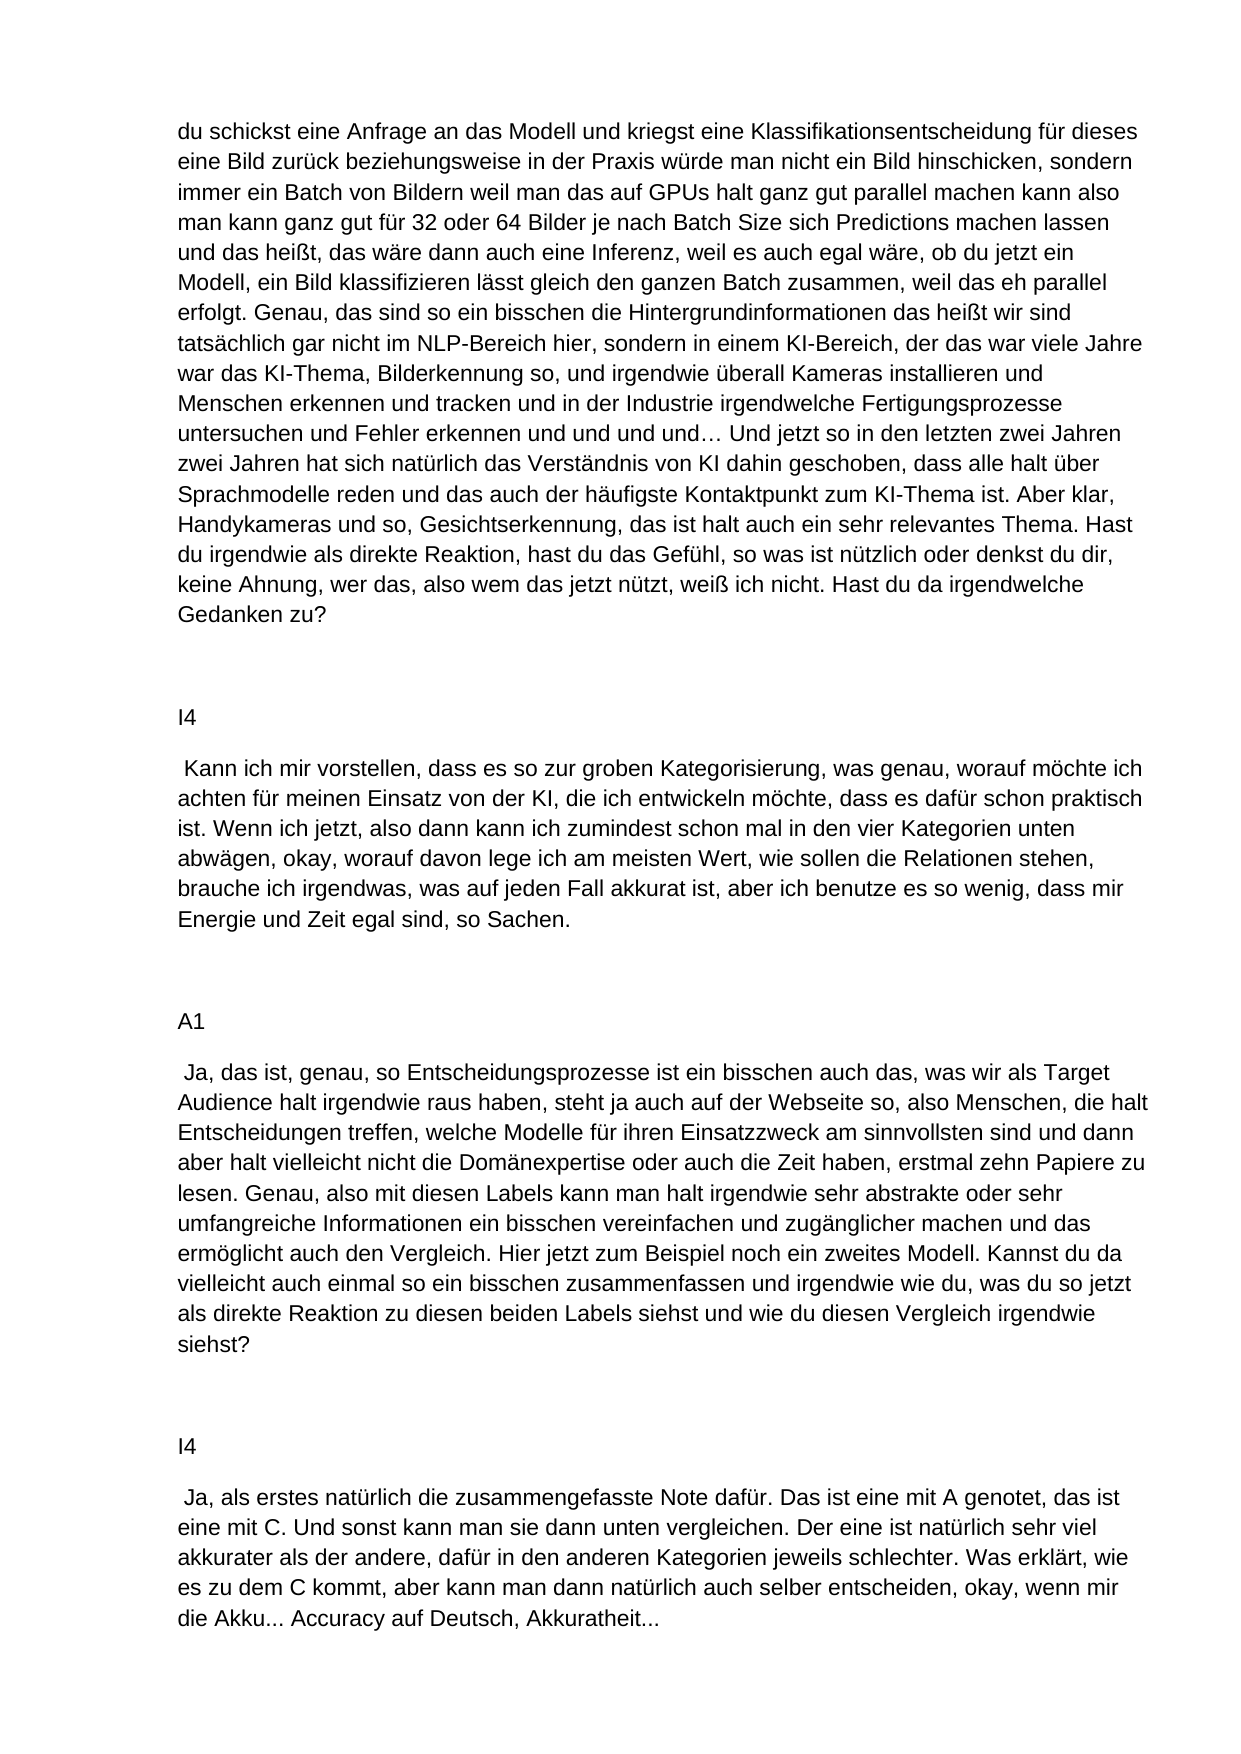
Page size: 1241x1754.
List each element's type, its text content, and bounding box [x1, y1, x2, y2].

text I4 [177, 703, 1152, 730]
text Kann ich mir vorstellen, dass es so zur groben Kategorisierung, was genau, worauf möchte ich achten für meinen Einsatz von der KI, die ich entwickeln möchte, dass es dafür schon praktisch ist. Wenn ich jetzt, also dann kann ich zumindest schon mal in den vier Kategorien unten abwägen, okay, worauf davon lege ich am meisten Wert, wie sollen die Relationen stehen, brauche ich irgendwas, was auf jeden Fall akkurat ist, aber ich benutze es so wenig, dass mir Energie und Zeit egal sind, so Sachen. [177, 754, 1152, 932]
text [177, 118, 1152, 628]
text A1 [177, 1008, 1152, 1034]
text Ja, als erstes natürlich die zusammengefasste Note dafür. Das ist eine mit A genotet, das ist eine mit C. Und sonst kann man sie dann unten vergleichen. Der eine ist natürlich sehr viel akkurater als der andere, dafür in den anderen Kategorien jeweils schlechter. Was erklärt, wie es zu dem C kommt, aber kann man dann natürlich auch selber entscheiden, okay, wenn mir die Akku... Accuracy auf Deutsch, Akkuratheit... [177, 1484, 1152, 1631]
text Ja, das ist, genau, so Entscheidungsprozesse ist ein bisschen auch das, was wir als Target Audience halt irgendwie raus haben, steht ja auch auf der Webseite so, also Menschen, die halt Entscheidungen treffen, welche Modelle für ihren Einsatzzweck am sinnvollsten sind und dann aber halt vielleicht nicht die Domänexpertise oder auch die Zeit haben, erstmal zehn Papiere zu lesen. Genau, also mit diesen Labels kann man halt irgendwie sehr abstrakte oder sehr umfangreiche Informationen ein bisschen vereinfachen und zugänglicher machen und das ermöglicht auch den Vergleich. Hier jetzt zum Beispiel noch ein zweites Modell. Kannst du da vielleicht auch einmal so ein bisschen zusammenfassen und irgendwie wie du, was du so jetzt als direkte Reaktion zu diesen beiden Labels siehst und wie du diesen Vergleich irgendwie siehst? [177, 1059, 1152, 1357]
text I4 [177, 1433, 1152, 1459]
